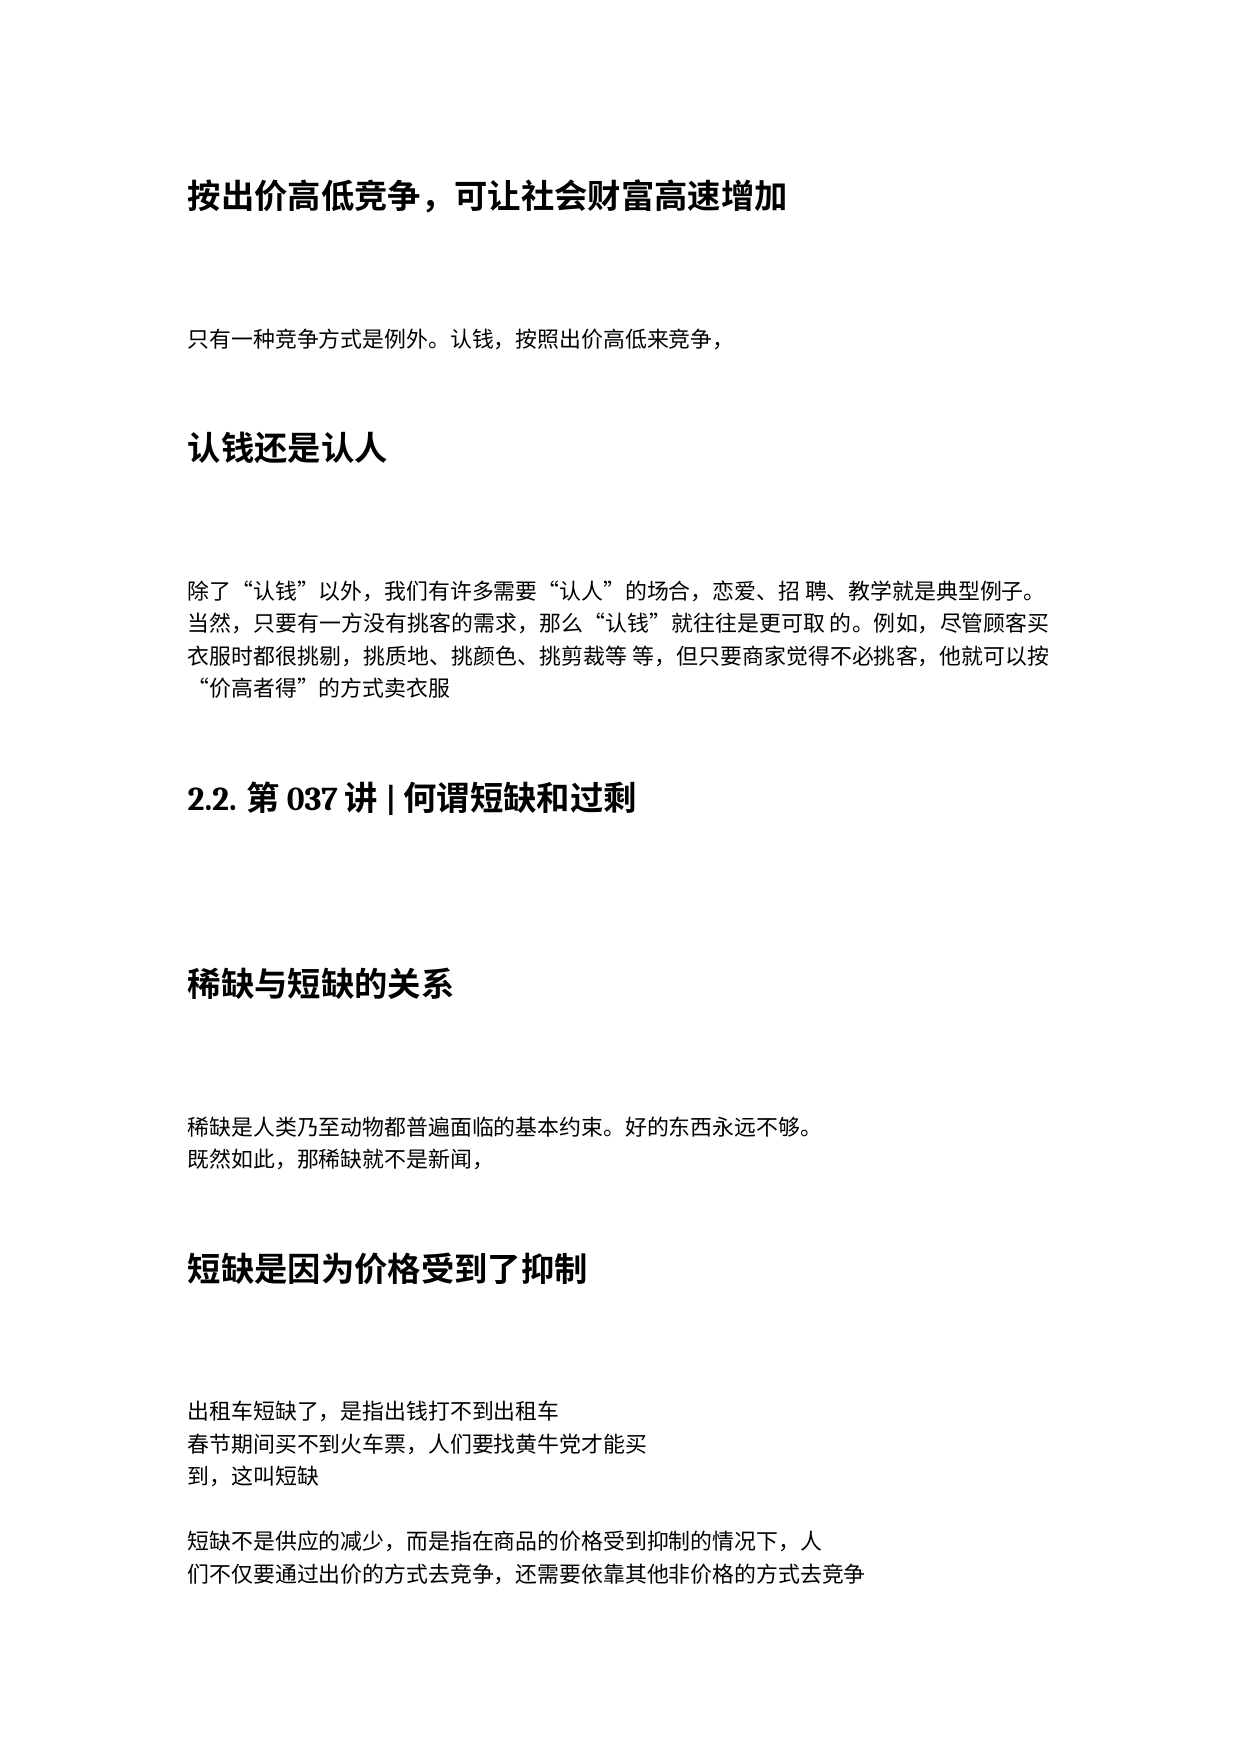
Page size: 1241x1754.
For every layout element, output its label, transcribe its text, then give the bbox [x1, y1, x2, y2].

text 们不仅要通过出价的方式去竞争，还需要依靠其他非价格的方式去竞争 [187, 1556, 1053, 1589]
subtitle 按出价高低竞争，可让社会财富高速增加 [187, 162, 1053, 227]
subtitle 稀缺与短缺的关系 [187, 950, 1053, 1015]
text 除了“认钱”以外，我们有许多需要“认人”的场合，恋爱、招 聘、教学就是典型例子。 [187, 573, 1053, 606]
text 到，这叫短缺 [187, 1459, 1053, 1491]
text 出租车短缺了，是指出钱打不到出租车 [187, 1394, 1053, 1426]
subtitle 短缺是因为价格受到了抑制 [187, 1234, 1053, 1299]
text 春节期间买不到火车票，人们要找黄牛党才能买 [187, 1426, 1053, 1459]
text 短缺不是供应的减少，而是指在商品的价格受到抑制的情况下，人 [187, 1524, 1053, 1556]
text 当然，只要有一方没有挑客的需求，那么“认钱”就往往是更可取 的。例如，尽管顾客买衣服时都很挑剔，挑质地、挑颜色、挑剪裁等 等，但只要商家觉得不必挑客，他就可以按“价高者得”的方式卖衣服 [187, 606, 1053, 703]
subtitle 第037讲 | 何谓短缺和过剩 [187, 763, 1053, 828]
subtitle 认钱还是认人 [187, 414, 1053, 479]
text 既然如此，那稀缺就不是新闻， [187, 1142, 1053, 1174]
text 只有一种竞争方式是例外。认钱，按照出价高低来竞争， [187, 322, 1053, 354]
text 稀缺是人类乃至动物都普遍面临的基本约束。好的东西永远不够。 [187, 1109, 1053, 1142]
